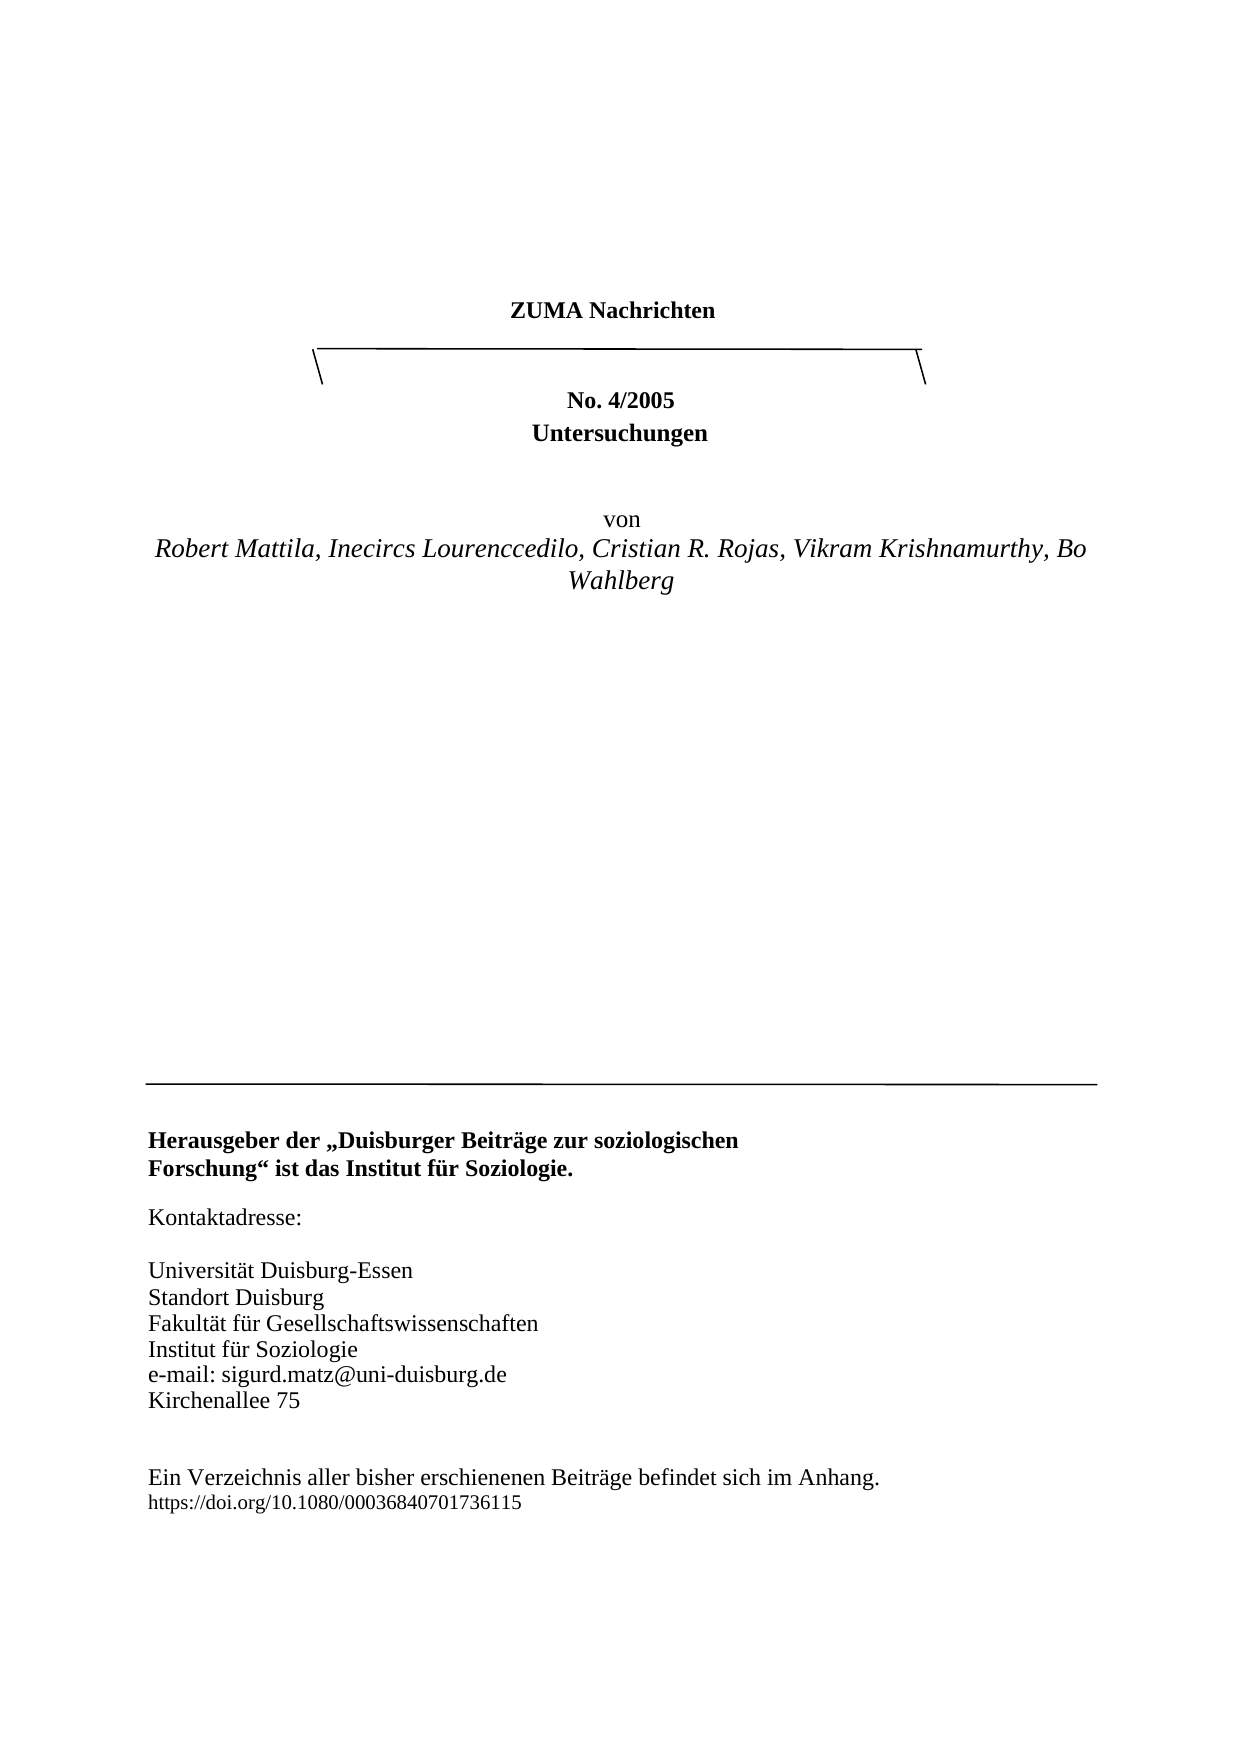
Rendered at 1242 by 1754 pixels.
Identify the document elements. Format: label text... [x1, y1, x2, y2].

text Universität Duisburg-Essen [148, 1256, 1092, 1284]
text Robert Mattila, Inecircs Lourenccedilo, Cristian R. Rojas, Vikram Krishnamurthy, Bo Wahlberg [148, 533, 1094, 595]
text Fakultät für Gesellschaftswissenschaften [148, 1311, 1092, 1337]
text Untersuchungen [148, 418, 1092, 446]
text Ein Verzeichnis aller bisher erschienenen Beiträge befindet sich im Anhang. [148, 1463, 1092, 1491]
text e-mail: sigurd.matz@uni-duisburg.de [148, 1363, 1092, 1388]
text Herausgeber der „Duisburger Beiträge zur soziologischen Forschung“ ist das Institut für Soziologie. [148, 1127, 837, 1181]
text Standort Duisburg [148, 1284, 1092, 1311]
text https://doi.org/10.1080/00036840701736115 [148, 1491, 1092, 1514]
text Kontaktadresse: [148, 1203, 1092, 1231]
text Kirchenallee 75 [148, 1388, 443, 1414]
text ZUMA Nachrichten [148, 297, 1077, 324]
text von [148, 504, 1096, 533]
text Institut für Soziologie [148, 1337, 1092, 1363]
text No. 4/2005 [148, 386, 1094, 414]
